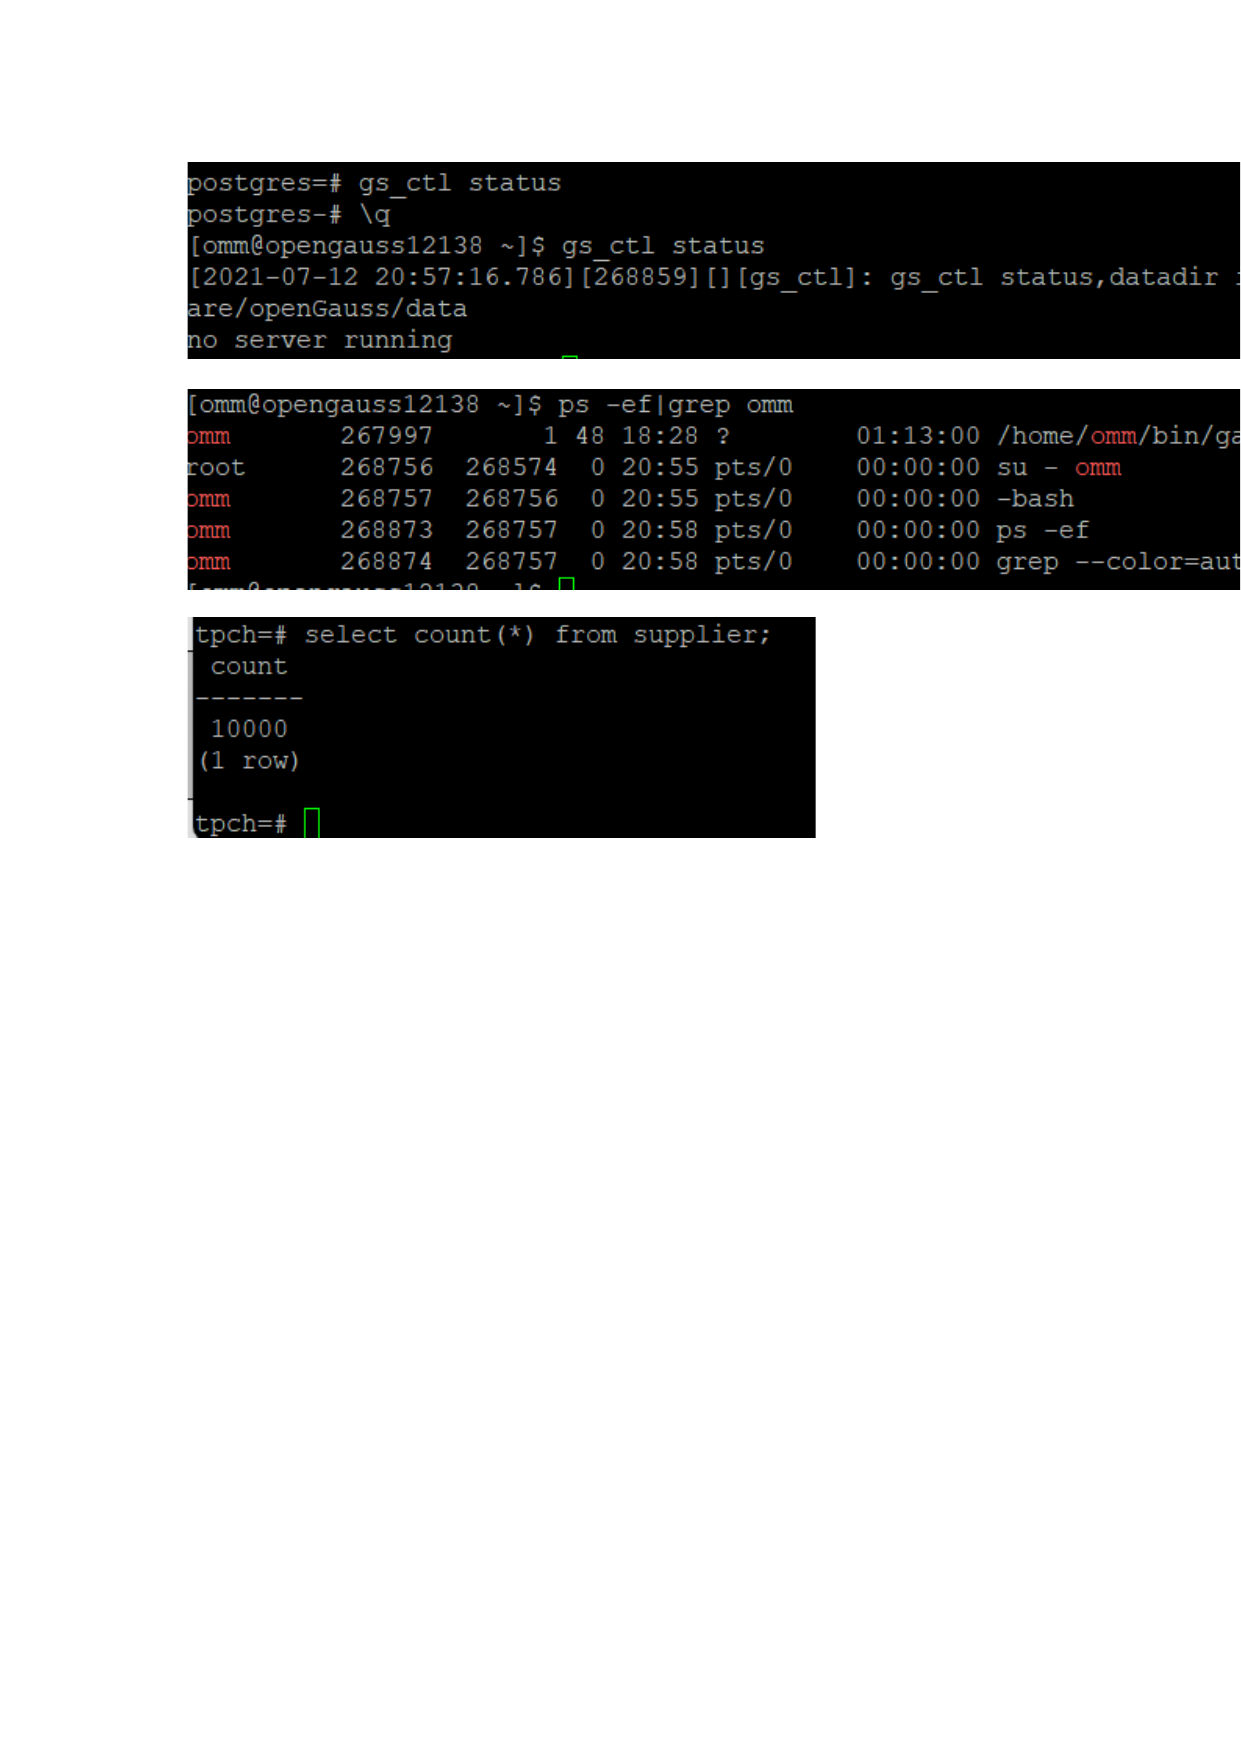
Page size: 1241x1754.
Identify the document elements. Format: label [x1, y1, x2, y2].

picture [187, 162, 1241, 359]
picture [187, 389, 1241, 590]
picture [187, 617, 816, 838]
